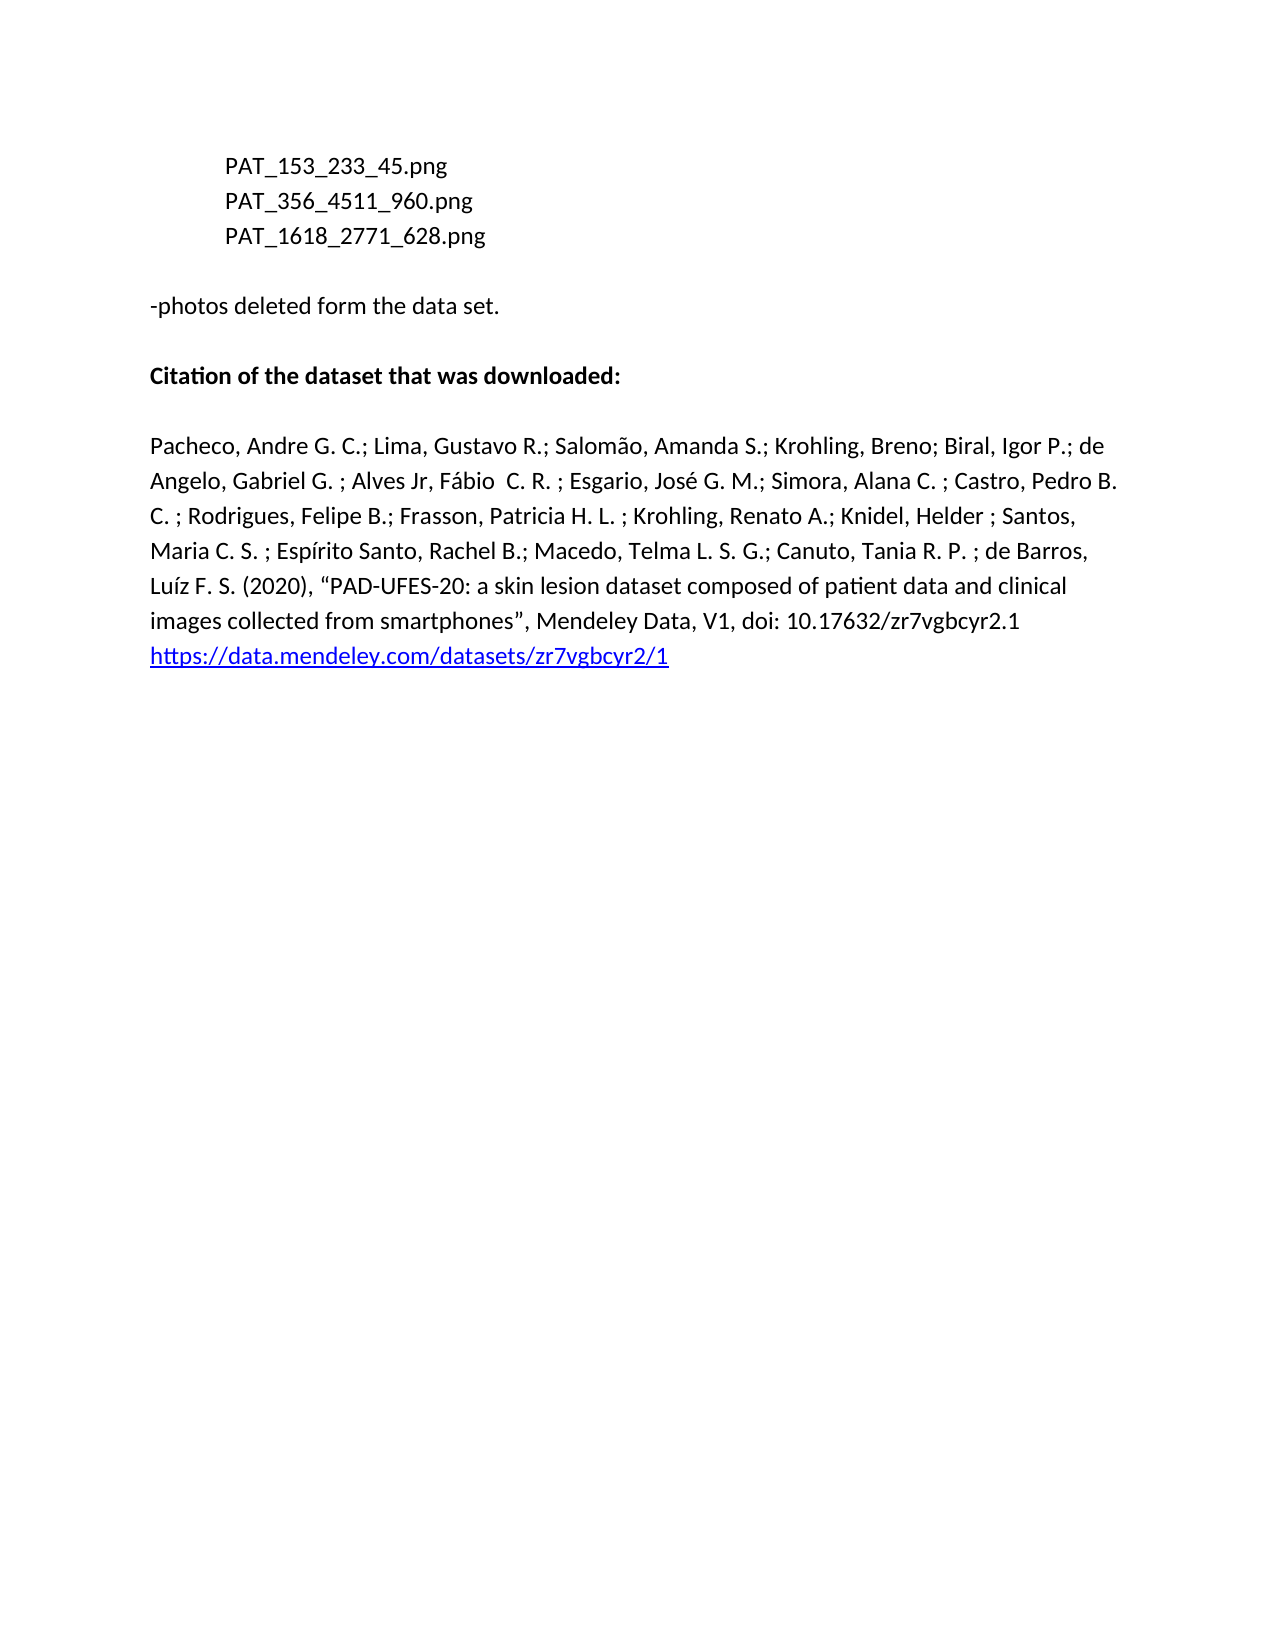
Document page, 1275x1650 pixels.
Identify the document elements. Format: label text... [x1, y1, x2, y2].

text Citation of the dataset that was downloaded: [150, 360, 1125, 391]
text PAT_153_233_45.png [150, 150, 1125, 181]
text PAT_1618_2771_628.png [150, 220, 1125, 251]
text PAT_356_4511_960.png [150, 185, 1125, 216]
text https://data.mendeley.com/datasets/zr7vgbcyr2/1 [150, 640, 1125, 671]
text -photos deleted form the data set. [150, 290, 1125, 321]
